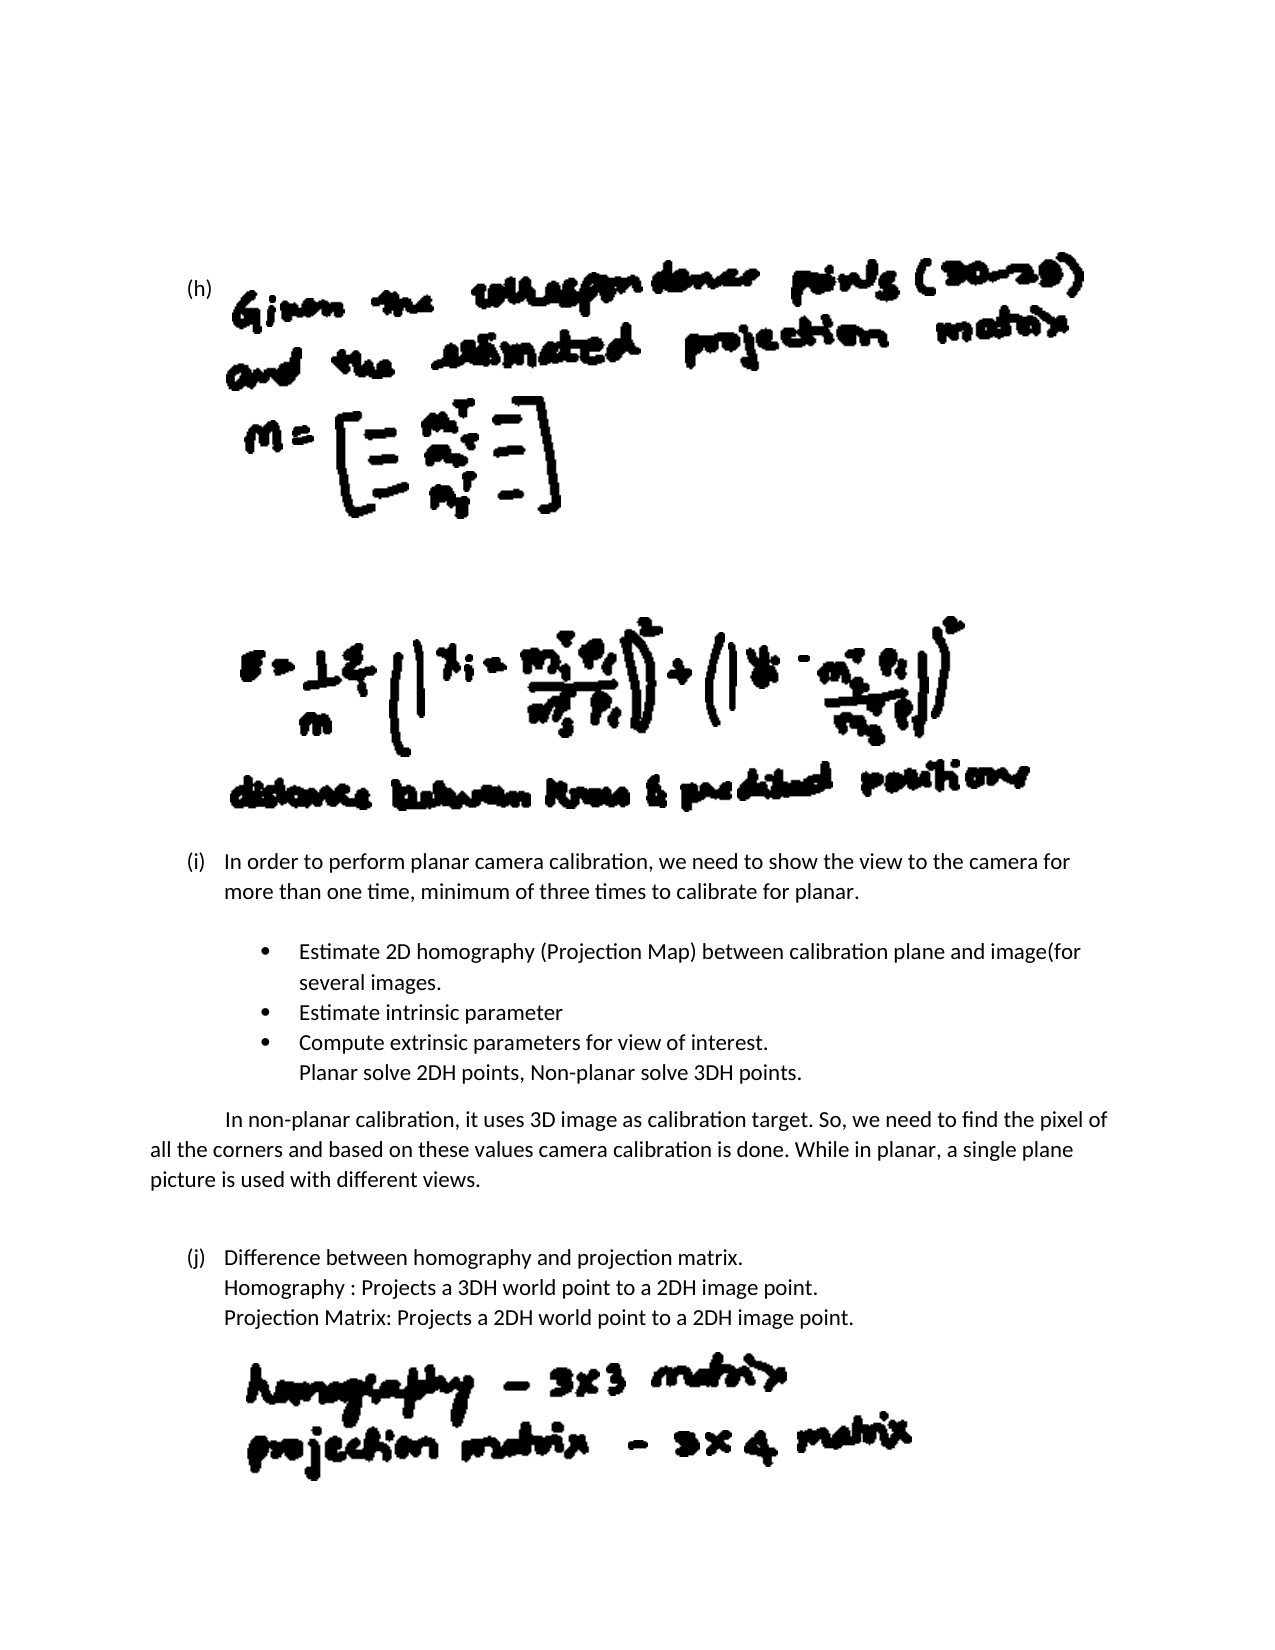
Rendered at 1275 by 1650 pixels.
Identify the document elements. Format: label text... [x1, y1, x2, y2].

picture [545, 778, 630, 809]
picture [246, 1363, 600, 1481]
picture [520, 617, 663, 738]
picture [791, 259, 900, 307]
picture [240, 650, 295, 682]
picture [680, 781, 732, 812]
list Estimate 2D homography (Projection Map) between calibration plane and image(for several images. [261, 937, 1125, 996]
picture [651, 260, 760, 294]
picture [269, 295, 276, 303]
picture [817, 648, 929, 746]
picture [292, 425, 314, 445]
picture [965, 766, 1030, 789]
list Difference between homography and projection matrix. [186, 1243, 1125, 1271]
picture [464, 664, 474, 682]
picture [465, 654, 473, 662]
picture [667, 658, 692, 685]
picture [335, 411, 409, 518]
picture [471, 272, 643, 317]
picture [651, 1352, 787, 1392]
picture [244, 420, 283, 454]
picture [280, 298, 345, 322]
picture [915, 258, 936, 296]
list Homography : Projects a 3DH world point to a 2DH image point. [224, 1273, 1125, 1301]
picture [628, 1440, 648, 1450]
list Projection Matrix: Projects a 2DH world point to a 2DH image point. [224, 1303, 1125, 1331]
picture [299, 712, 332, 736]
picture [266, 305, 276, 327]
picture [232, 290, 262, 334]
picture [389, 652, 411, 757]
picture [674, 1431, 700, 1457]
picture [797, 1411, 912, 1453]
picture [705, 1430, 732, 1456]
picture [226, 347, 302, 391]
picture [936, 305, 1069, 344]
picture [413, 639, 425, 718]
text In non-planar calibration, it uses 3D image as calibration target. So, we need to find the pixel of all the corners and based on these values camera calibration is done. While in planar, a single plane picture is used with different views. [150, 1105, 1125, 1194]
picture [941, 252, 1084, 298]
picture [483, 657, 507, 673]
picture [798, 655, 810, 662]
picture [303, 643, 377, 697]
picture [705, 632, 725, 727]
picture [462, 471, 477, 492]
picture [746, 645, 780, 689]
picture [931, 616, 965, 719]
picture [431, 322, 641, 370]
picture [492, 396, 561, 514]
list Planar solve 2DH points, Non-planar solve 3DH points. [299, 1058, 1125, 1086]
picture [606, 1363, 626, 1396]
list Compute extrinsic parameters for view of interest. [261, 1028, 1125, 1056]
picture [230, 775, 372, 810]
picture [371, 290, 434, 317]
picture [737, 761, 833, 801]
picture [861, 759, 960, 797]
picture [685, 314, 889, 371]
list In order to perform planar camera calibration, we need to show the view to the camera for more than one time, minimum of three times to calibrate for planar. [186, 847, 1125, 905]
picture [728, 642, 737, 711]
picture [436, 643, 461, 681]
picture [646, 774, 667, 808]
picture [429, 484, 470, 519]
list Estimate intrinsic parameter [261, 998, 1125, 1026]
picture [421, 398, 479, 468]
picture [391, 779, 531, 811]
picture [744, 1430, 778, 1467]
picture [331, 349, 395, 379]
